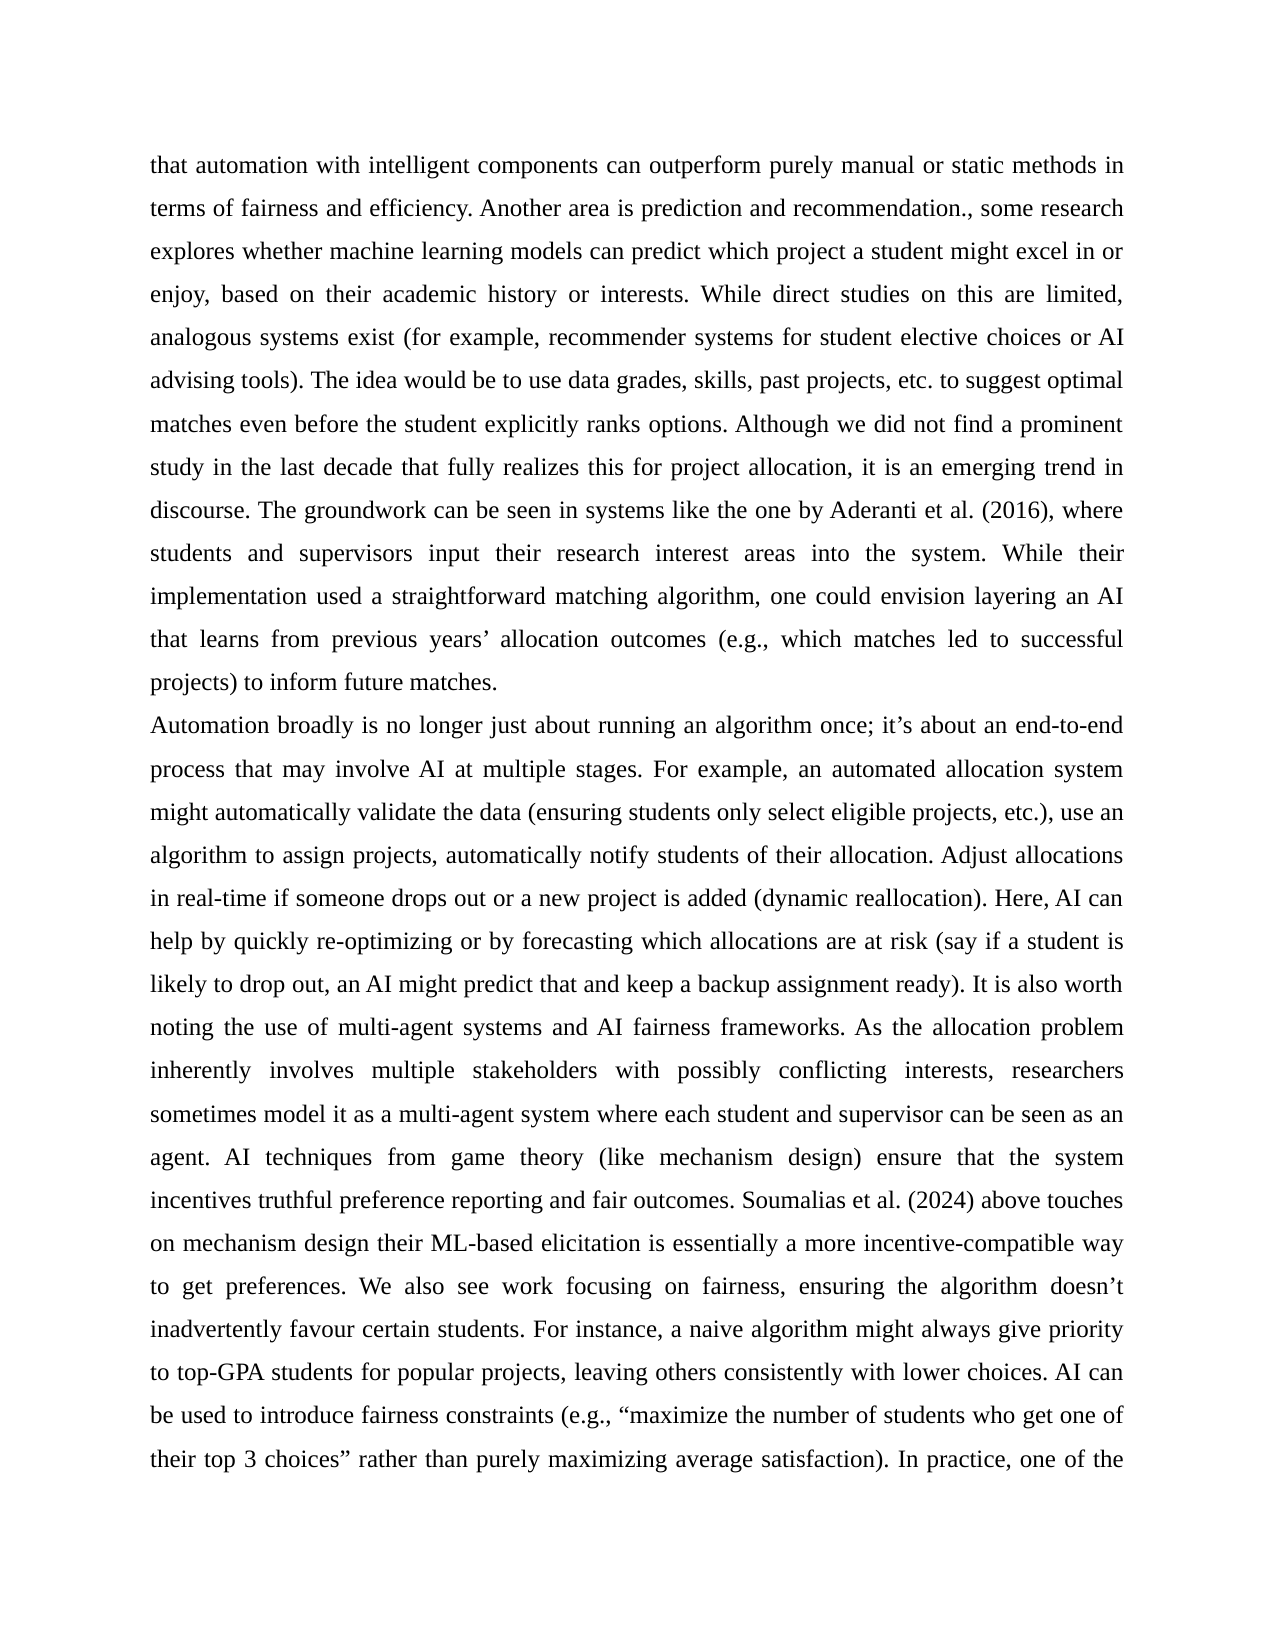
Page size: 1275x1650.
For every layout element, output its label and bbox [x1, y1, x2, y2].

text [150, 711, 1125, 1472]
text [150, 150, 1125, 696]
